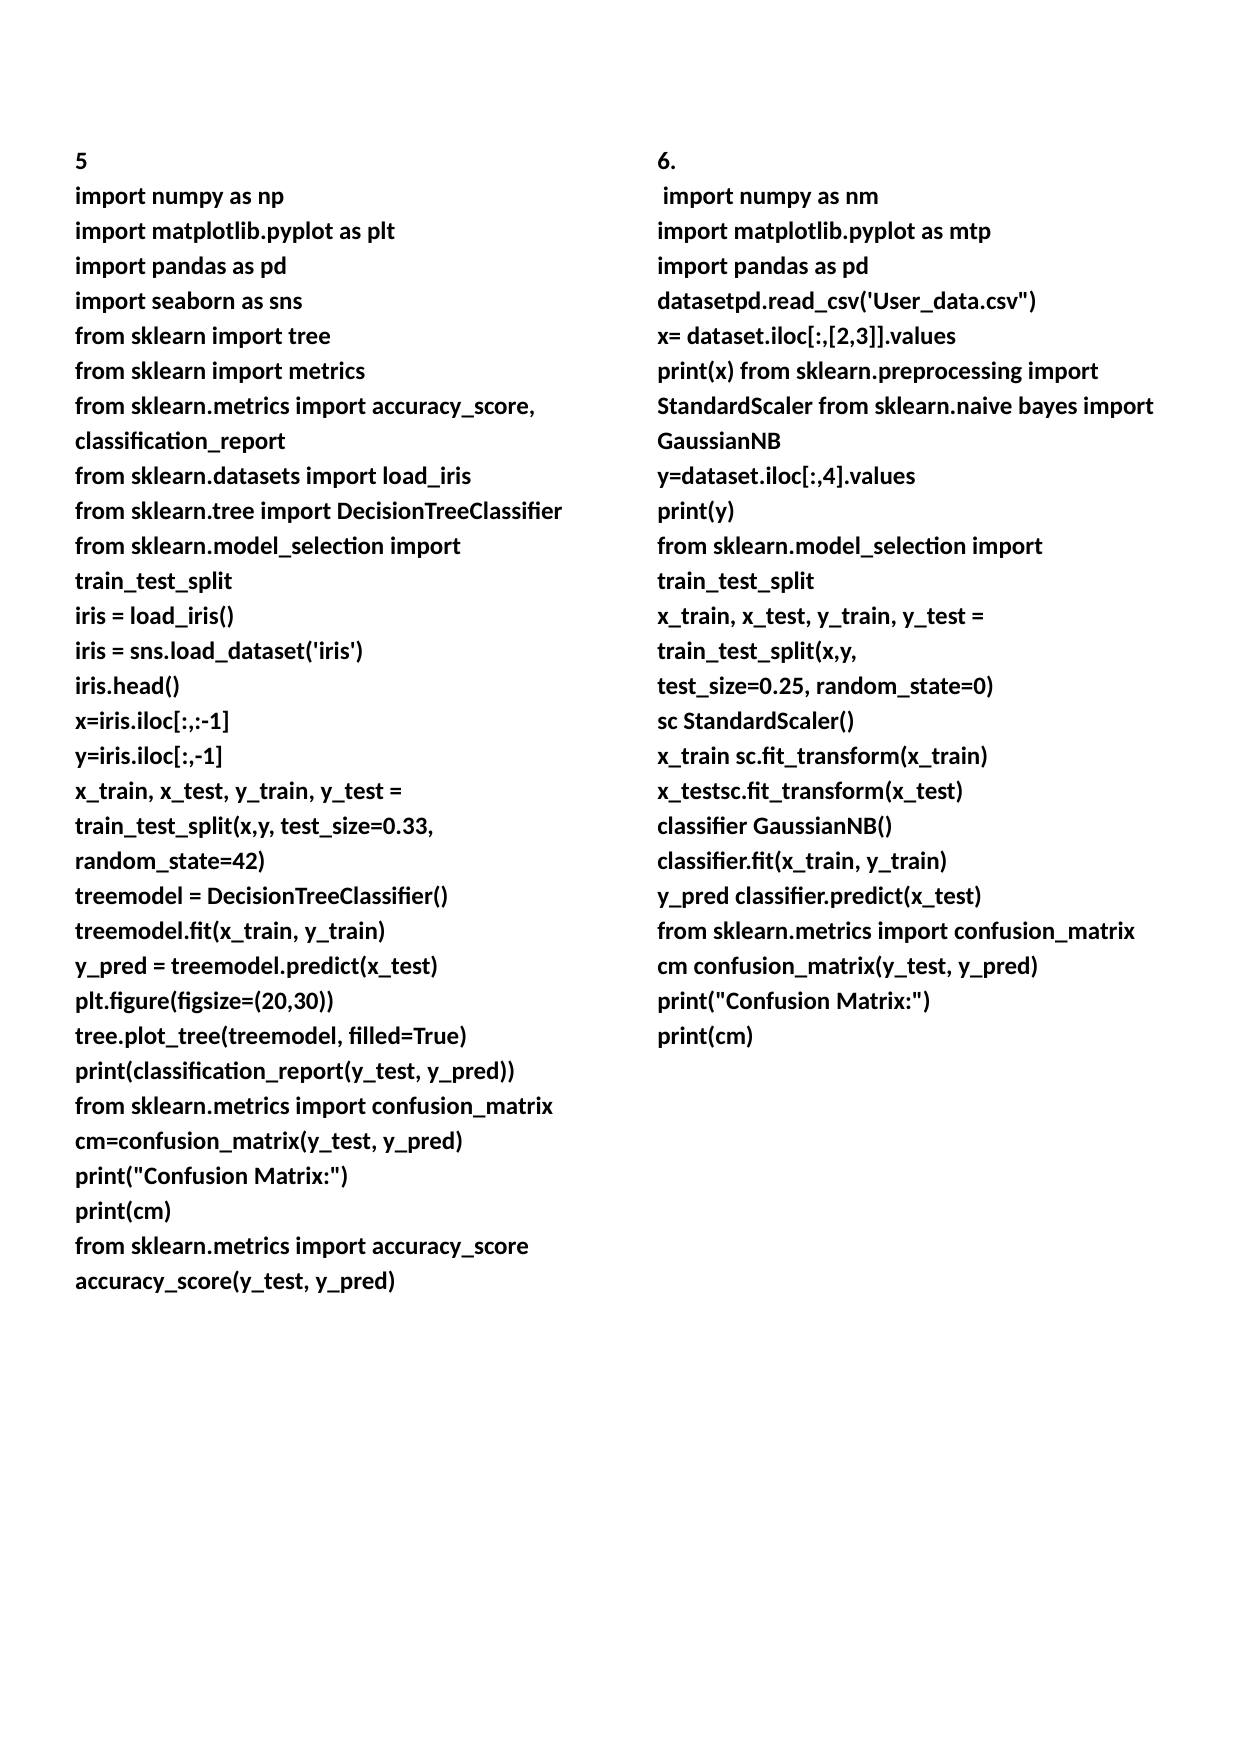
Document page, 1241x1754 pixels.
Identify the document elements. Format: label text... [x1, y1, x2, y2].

text y=dataset.iloc[:,4].values [657, 460, 1165, 491]
text 6. [657, 145, 1165, 176]
text print(x) from sklearn.preprocessing import [657, 355, 1165, 386]
text y_pred classifier.predict(x_test) [657, 880, 1165, 911]
text test_size=0.25, random_state=0) [657, 670, 1165, 701]
text classifier.fit(x_train, y_train) [657, 845, 1165, 876]
text iris.head() [75, 670, 583, 701]
text print("Confusion Matrix:") [657, 985, 1165, 1016]
text iris = sns.load_dataset('iris') [75, 635, 583, 666]
text y_pred = treemodel.predict(x_test) [75, 950, 583, 981]
text StandardScaler from sklearn.naive bayes import [657, 390, 1165, 421]
text print("Confusion Matrix:") [75, 1160, 583, 1191]
text print(y) [657, 495, 1165, 526]
text x= dataset.iloc[:,[2,3]].values [657, 320, 1165, 351]
text treemodel.fit(x_train, y_train) [75, 915, 583, 946]
text cm confusion_matrix(y_test, y_pred) [657, 950, 1165, 981]
text from sklearn.metrics import accuracy_score [75, 1230, 583, 1261]
text x_testsc.fit_transform(x_test) [657, 775, 1165, 806]
text import numpy as np [75, 180, 583, 211]
text print(cm) [75, 1195, 583, 1226]
text plt.figure(figsize=(20,30)) [75, 985, 583, 1016]
text x_train, x_test, y_train, y_test = train_test_split(x,y, [657, 600, 1165, 666]
text import numpy as nm [657, 180, 1165, 211]
text print(classification_report(y_test, y_pred)) [75, 1055, 583, 1086]
text cm=confusion_matrix(y_test, y_pred) [75, 1125, 583, 1156]
text treemodel = DecisionTreeClassifier() [75, 880, 583, 911]
text 5 [75, 145, 583, 176]
text from sklearn.metrics import confusion_matrix [75, 1090, 583, 1121]
text print(cm) [657, 1020, 1165, 1051]
text from sklearn.model_selection import train_test_split [657, 530, 1165, 596]
text y=iris.iloc[:,-1] [75, 740, 583, 771]
text import matplotlib.pyplot as plt [75, 215, 583, 246]
text from sklearn.metrics import confusion_matrix [657, 915, 1165, 946]
text from sklearn import metrics [75, 355, 583, 386]
text from sklearn.datasets import load_iris [75, 460, 583, 491]
text datasetpd.read_csv('User_data.csv") [657, 285, 1165, 316]
text x=iris.iloc[:,:-1] [75, 705, 583, 736]
text from sklearn.model_selection import train_test_split [75, 530, 583, 596]
text tree.plot_tree(treemodel, filled=True) [75, 1020, 583, 1051]
text x_train sc.fit_transform(x_train) [657, 740, 1165, 771]
text import pandas as pd [75, 250, 583, 281]
text iris = load_iris() [75, 600, 583, 631]
text import pandas as pd [657, 250, 1165, 281]
text sc StandardScaler() [657, 705, 1165, 736]
text import seaborn as sns [75, 285, 583, 316]
text x_train, x_test, y_train, y_test = train_test_split(x,y, test_size=0.33, random_state=42) [75, 775, 583, 876]
text GaussianNB [657, 425, 1165, 456]
text accuracy_score(y_test, y_pred) [75, 1265, 583, 1296]
text from sklearn.metrics import accuracy_score, classification_report [75, 390, 583, 456]
text import matplotlib.pyplot as mtp [657, 215, 1165, 246]
text from sklearn.tree import DecisionTreeClassifier [75, 495, 583, 526]
text classifier GaussianNB() [657, 810, 1165, 841]
text from sklearn import tree [75, 320, 583, 351]
